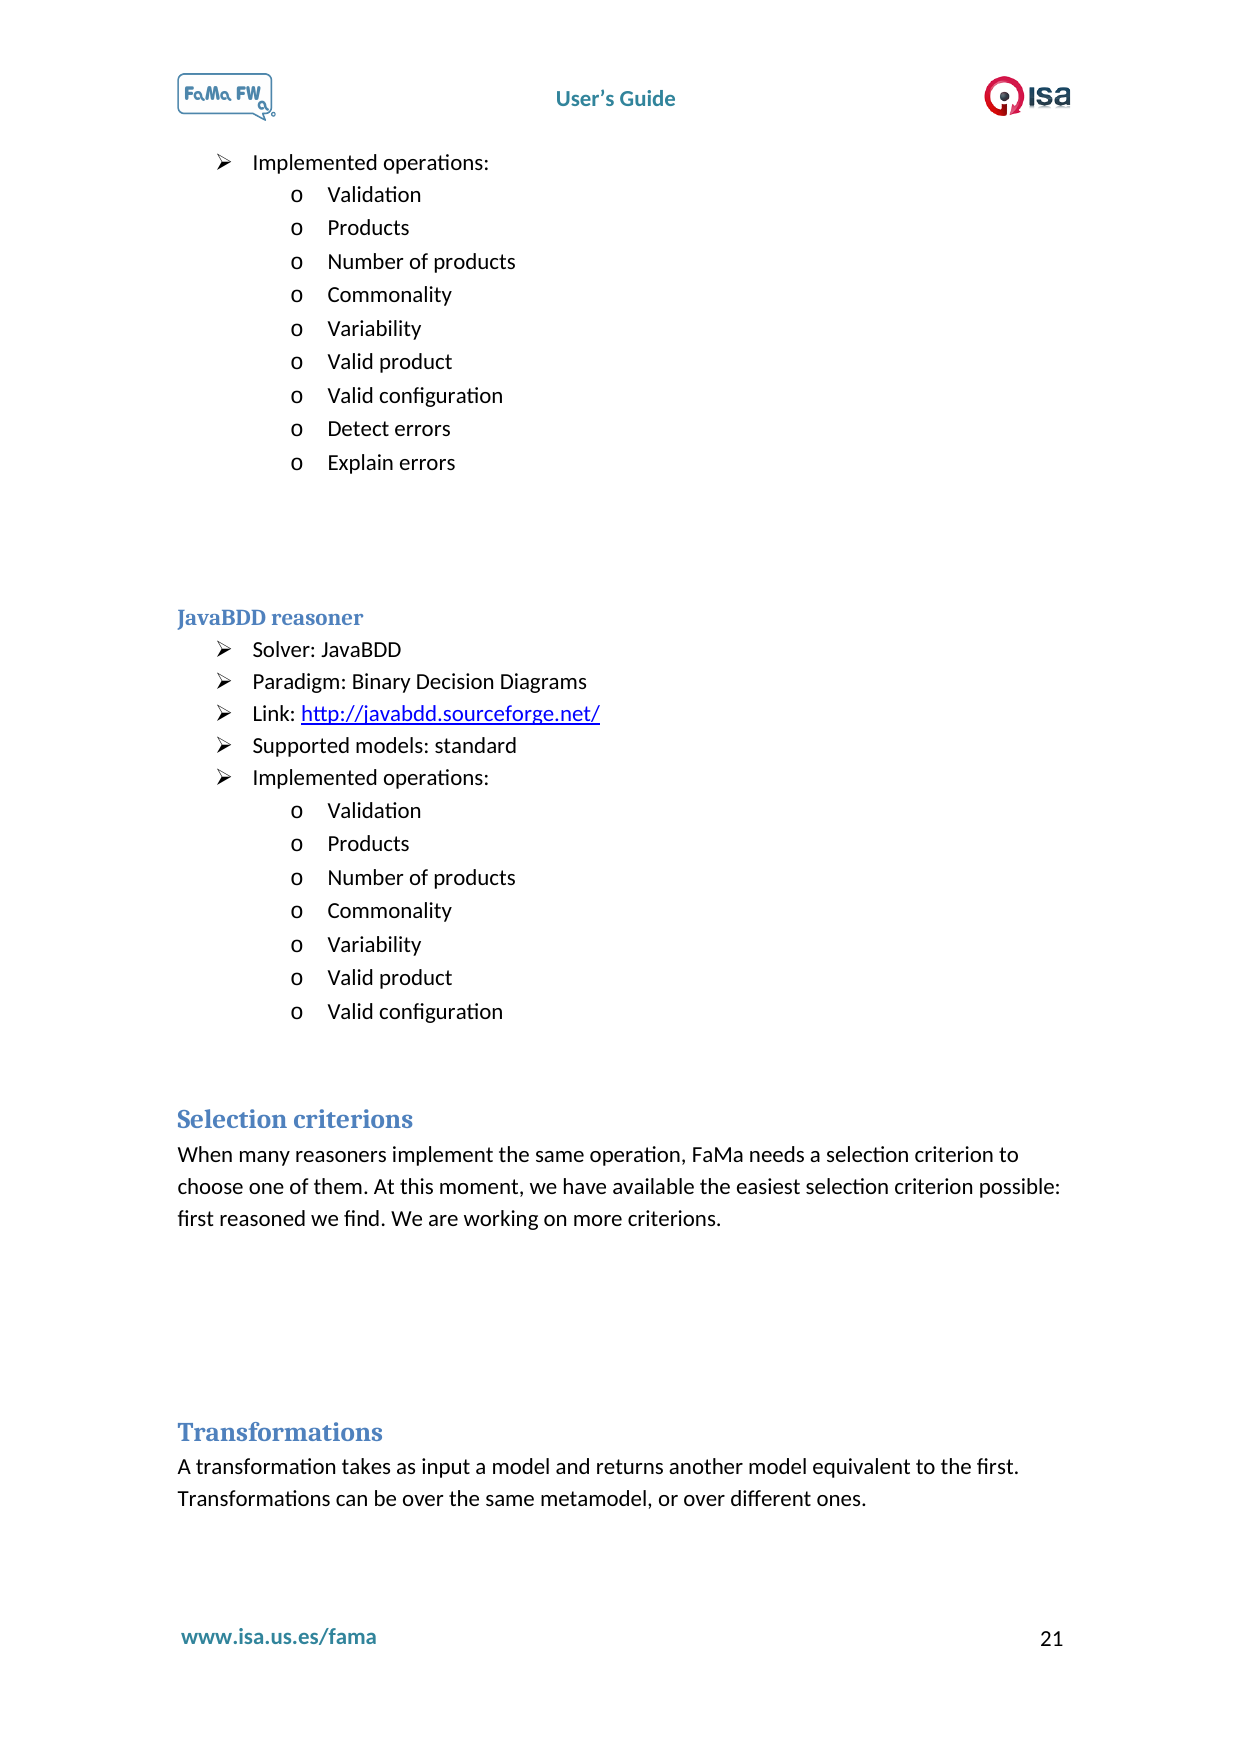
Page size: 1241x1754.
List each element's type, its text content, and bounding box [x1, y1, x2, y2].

text A transformation takes as input a model and returns another model equivalent to the first. Transformations can be over the same metamodel, or over different ones. [177, 1452, 1063, 1512]
list Valid configuration [290, 381, 1063, 410]
list Explain errors [290, 448, 1063, 477]
subtitle Selection criterions [177, 1104, 1063, 1136]
list Detect errors [290, 414, 1063, 444]
picture [984, 76, 1071, 116]
list Valid product [290, 347, 1063, 377]
list Commonality [290, 280, 1063, 309]
list Variability [290, 930, 1063, 959]
list Variability [290, 314, 1063, 343]
list Solver: JavaBDD [215, 635, 1063, 663]
subtitle Transformations [177, 1417, 1063, 1448]
list Validation [290, 796, 1063, 825]
subtitle JavaBDD reasoner [177, 604, 1063, 631]
list Implemented operations: [215, 148, 1063, 176]
text When many reasoners implement the same operation, FaMa needs a selection criterion to choose one of them. At this moment, we have available the easiest selection criterion possible: first reasoned we find. We are working on more criterions. [177, 1140, 1063, 1232]
list Products [290, 829, 1063, 858]
list Implemented operations: [215, 763, 1063, 792]
list Supported models: standard [215, 731, 1063, 759]
list Paradigm: Binary Decision Diagrams [215, 667, 1063, 695]
list Products [290, 213, 1063, 242]
list Number of products [290, 247, 1063, 276]
list Valid configuration [290, 997, 1063, 1026]
list Number of products [290, 863, 1063, 892]
list Valid product [290, 963, 1063, 993]
list Link: http://javabdd.sourceforge.net/ [215, 699, 1063, 727]
list Validation [290, 180, 1063, 209]
picture [177, 73, 276, 121]
list Commonality [290, 896, 1063, 926]
